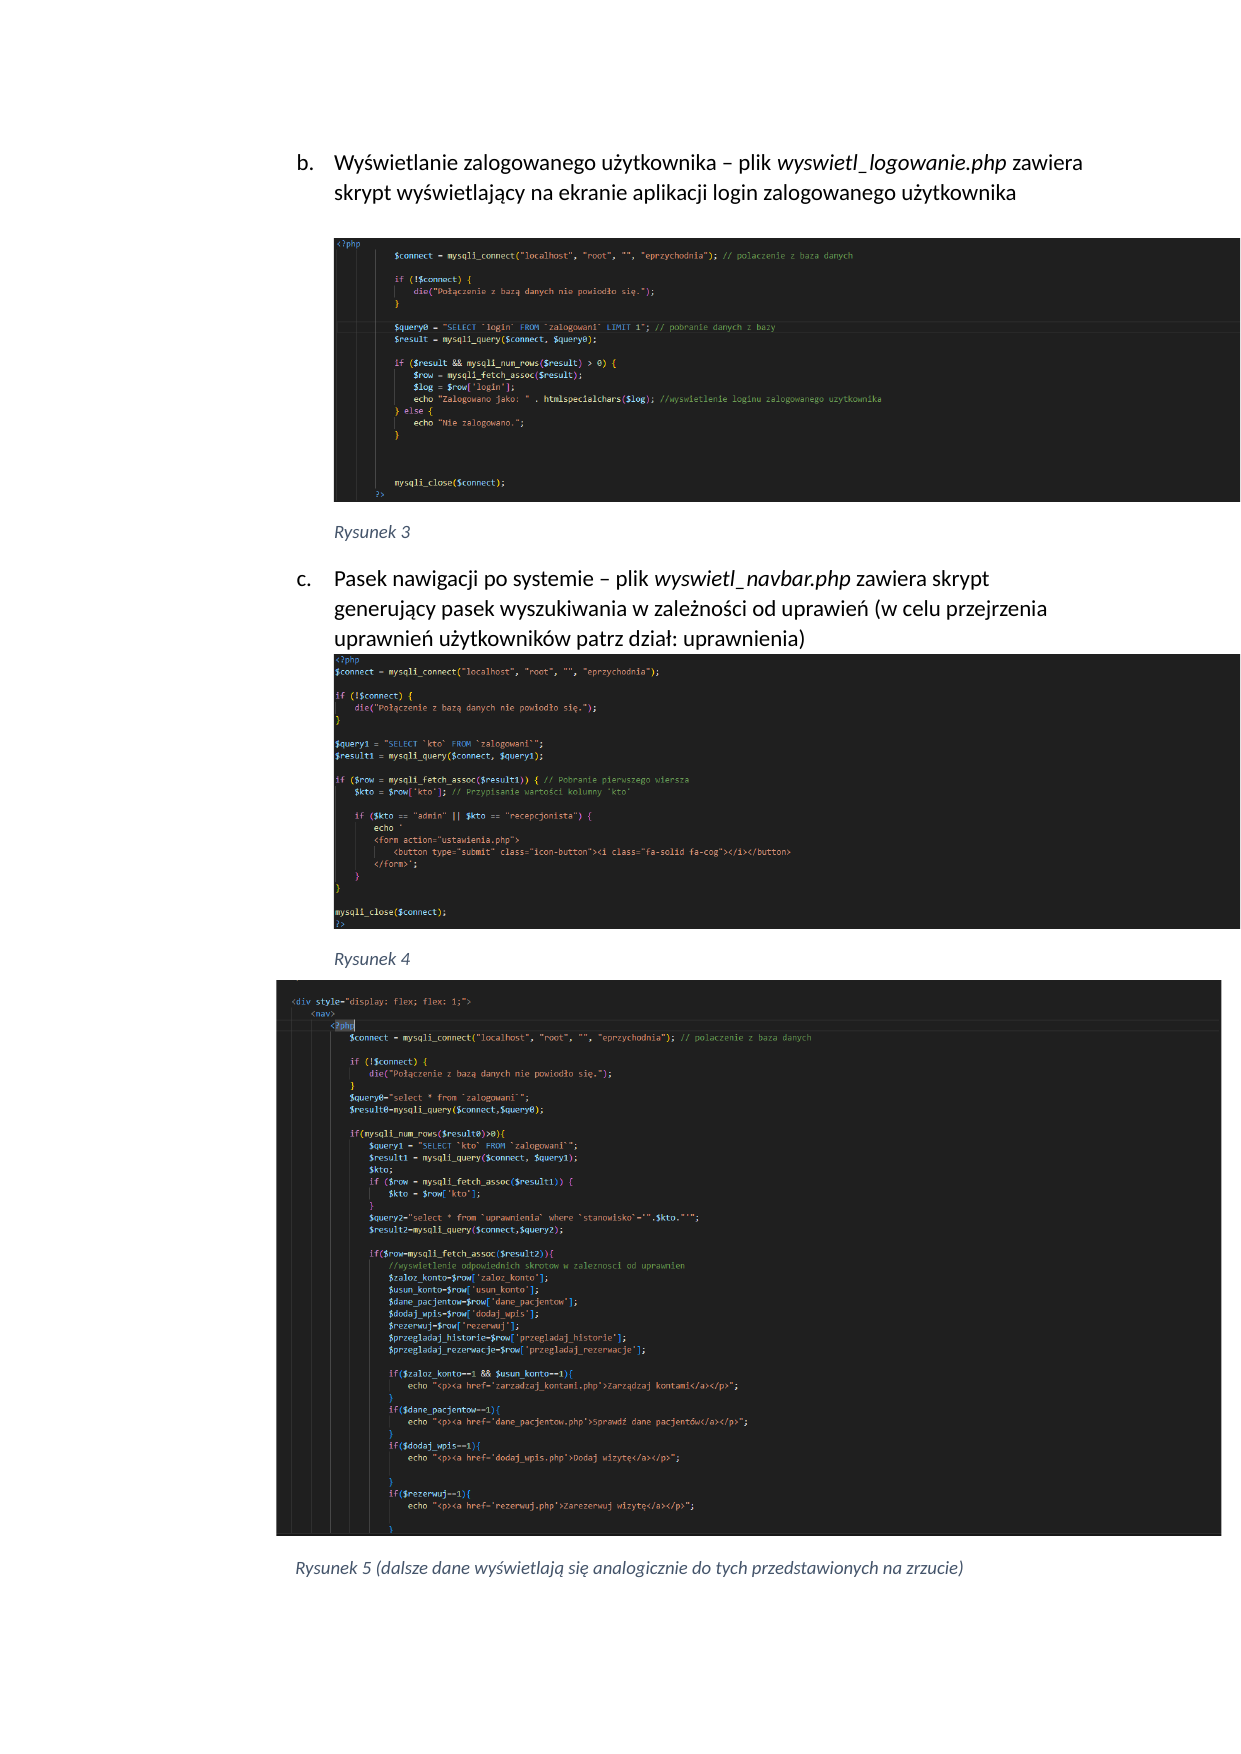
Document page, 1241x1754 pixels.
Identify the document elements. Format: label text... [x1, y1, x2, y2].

list Wyświetlanie zalogowanego użytkownika – plik wyswietl_logowanie.php zawiera skrypt wyświetlający na ekranie aplikacji login zalogowanego użytkownika [296, 148, 1093, 206]
picture [333, 238, 1241, 502]
picture [276, 980, 1222, 1536]
picture [333, 654, 1241, 929]
list Pasek nawigacji po systemie – plik wyswietl_navbar.php zawiera skrypt generujący pasek wyszukiwania w zależności od uprawień (w celu przejrzenia uprawnień użytkowników patrz dział: uprawnienia) [296, 564, 1093, 652]
